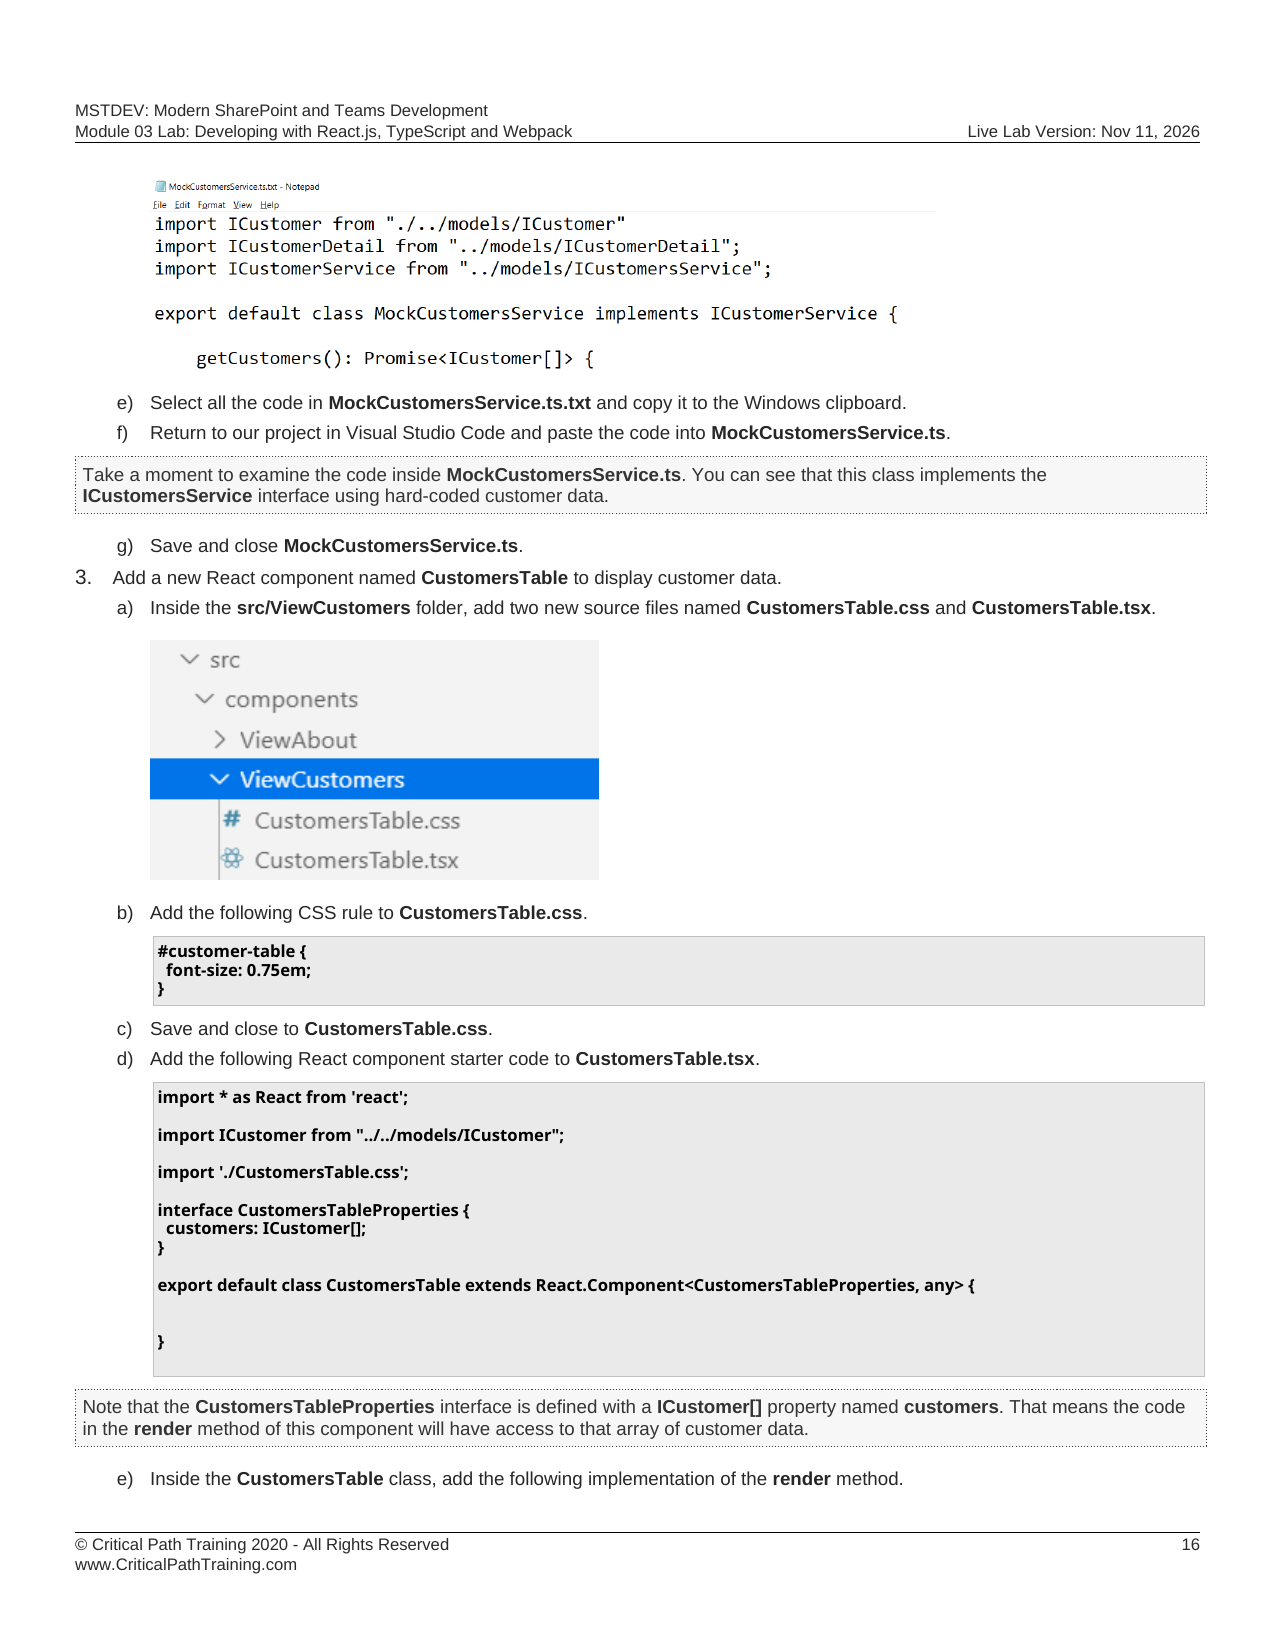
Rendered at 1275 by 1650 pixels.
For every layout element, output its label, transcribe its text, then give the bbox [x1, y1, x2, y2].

picture [150, 177, 937, 371]
text Inside the src/ViewCustomers folder, add two new source files named CustomersTable.css and CustomersTable.tsx. [117, 597, 1200, 618]
text Save and close MockCustomersService.ts. [117, 534, 1200, 556]
text import * as React from 'react'; [154, 1083, 1204, 1101]
text Take a moment to examine the code inside MockCustomersService.ts. You can see that this class implements the ICustomersService interface using hard-coded customer data. [75, 456, 1207, 514]
text } [154, 1326, 1204, 1344]
text import ICustomer from "../../models/ICustomer"; [154, 1119, 1204, 1138]
text import './CustomersTable.css'; [154, 1157, 1204, 1176]
text Inside the CustomersTable class, add the following implementation of the render method. [117, 1468, 1200, 1489]
text export default class CustomersTable extends React.Component<CustomersTableProperties, any> { [154, 1269, 1204, 1288]
text #customer-table { [154, 937, 1204, 954]
text Note that the CustomersTableProperties interface is defined with a ICustomer[] property named customers. That means the code in the render method of this component will have access to that array of customer data. [75, 1389, 1207, 1447]
text font-size: 0.75em; [154, 954, 1204, 973]
text Return to our project in Visual Studio Code and paste the code into MockCustomersService.ts. [117, 422, 1200, 443]
text } [154, 973, 1204, 1005]
text Save and close to CustomersTable.css. [117, 1018, 1200, 1039]
text customers: ICustomer[]; [154, 1213, 1204, 1232]
text } [154, 1232, 1204, 1251]
text Select all the code in MockCustomersService.ts.txt and copy it to the Windows clipboard. [117, 392, 1200, 414]
text Add the following CSS rule to CustomersTable.css. [117, 901, 1200, 923]
text Add the following React component starter code to CustomersTable.tsx. [117, 1048, 1200, 1069]
picture [150, 640, 599, 880]
text Add a new React component named CustomersTable to display customer data. [75, 564, 1200, 588]
text interface CustomersTableProperties { [154, 1194, 1204, 1213]
